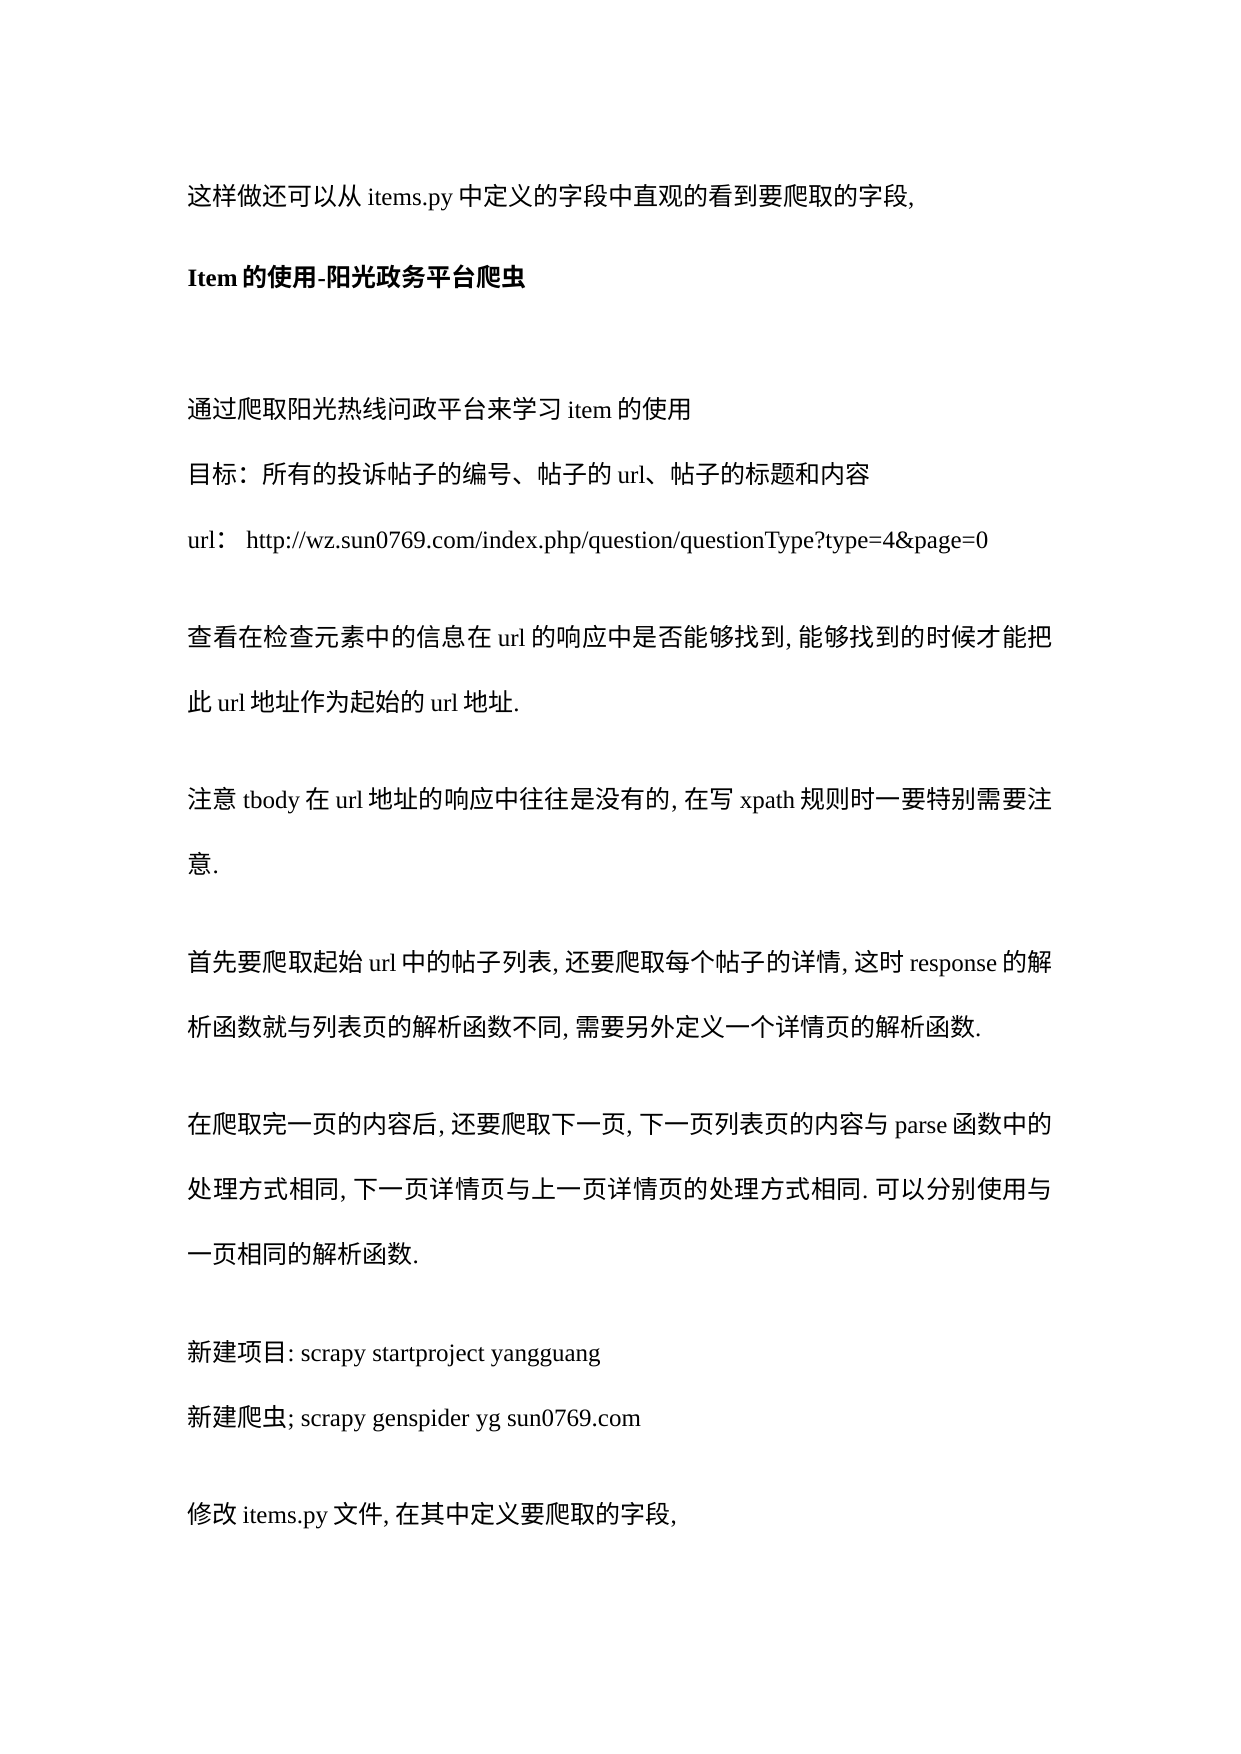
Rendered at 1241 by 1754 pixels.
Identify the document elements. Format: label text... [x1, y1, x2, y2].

subtitle Item的使用-阳光政务平台爬虫 [187, 243, 1053, 308]
text 目标：所有的投诉帖子的编号、帖子的url、帖子的标题和内容 [187, 440, 1053, 505]
text 在爬取完一页的内容后, 还要爬取下一页, 下一页列表页的内容与parse函数中的处理方式相同, 下一页详情页与上一页详情页的处理方式相同. 可以分别使用与一页相同的解析函数. [187, 1090, 1053, 1285]
text 这样做还可以从items.py中定义的字段中直观的看到要爬取的字段, [187, 162, 1053, 227]
text 新建项目: scrapy startproject yangguang [187, 1318, 1053, 1383]
text url： http://wz.sun0769.com/index.php/question/questionType?type=4&page=0 [187, 505, 1053, 570]
text 通过爬取阳光热线问政平台来学习item的使用 [187, 375, 1053, 440]
text 查看在检查元素中的信息在url的响应中是否能够找到, 能够找到的时候才能把此url地址作为起始的url地址. [187, 603, 1053, 733]
text 修改items.py文件, 在其中定义要爬取的字段, [187, 1480, 1053, 1545]
text 新建爬虫; scrapy genspider yg sun0769.com [187, 1383, 1053, 1448]
text 首先要爬取起始url中的帖子列表, 还要爬取每个帖子的详情, 这时response的解析函数就与列表页的解析函数不同, 需要另外定义一个详情页的解析函数. [187, 928, 1053, 1058]
text 注意tbody在url地址的响应中往往是没有的, 在写xpath规则时一要特别需要注意. [187, 765, 1053, 895]
